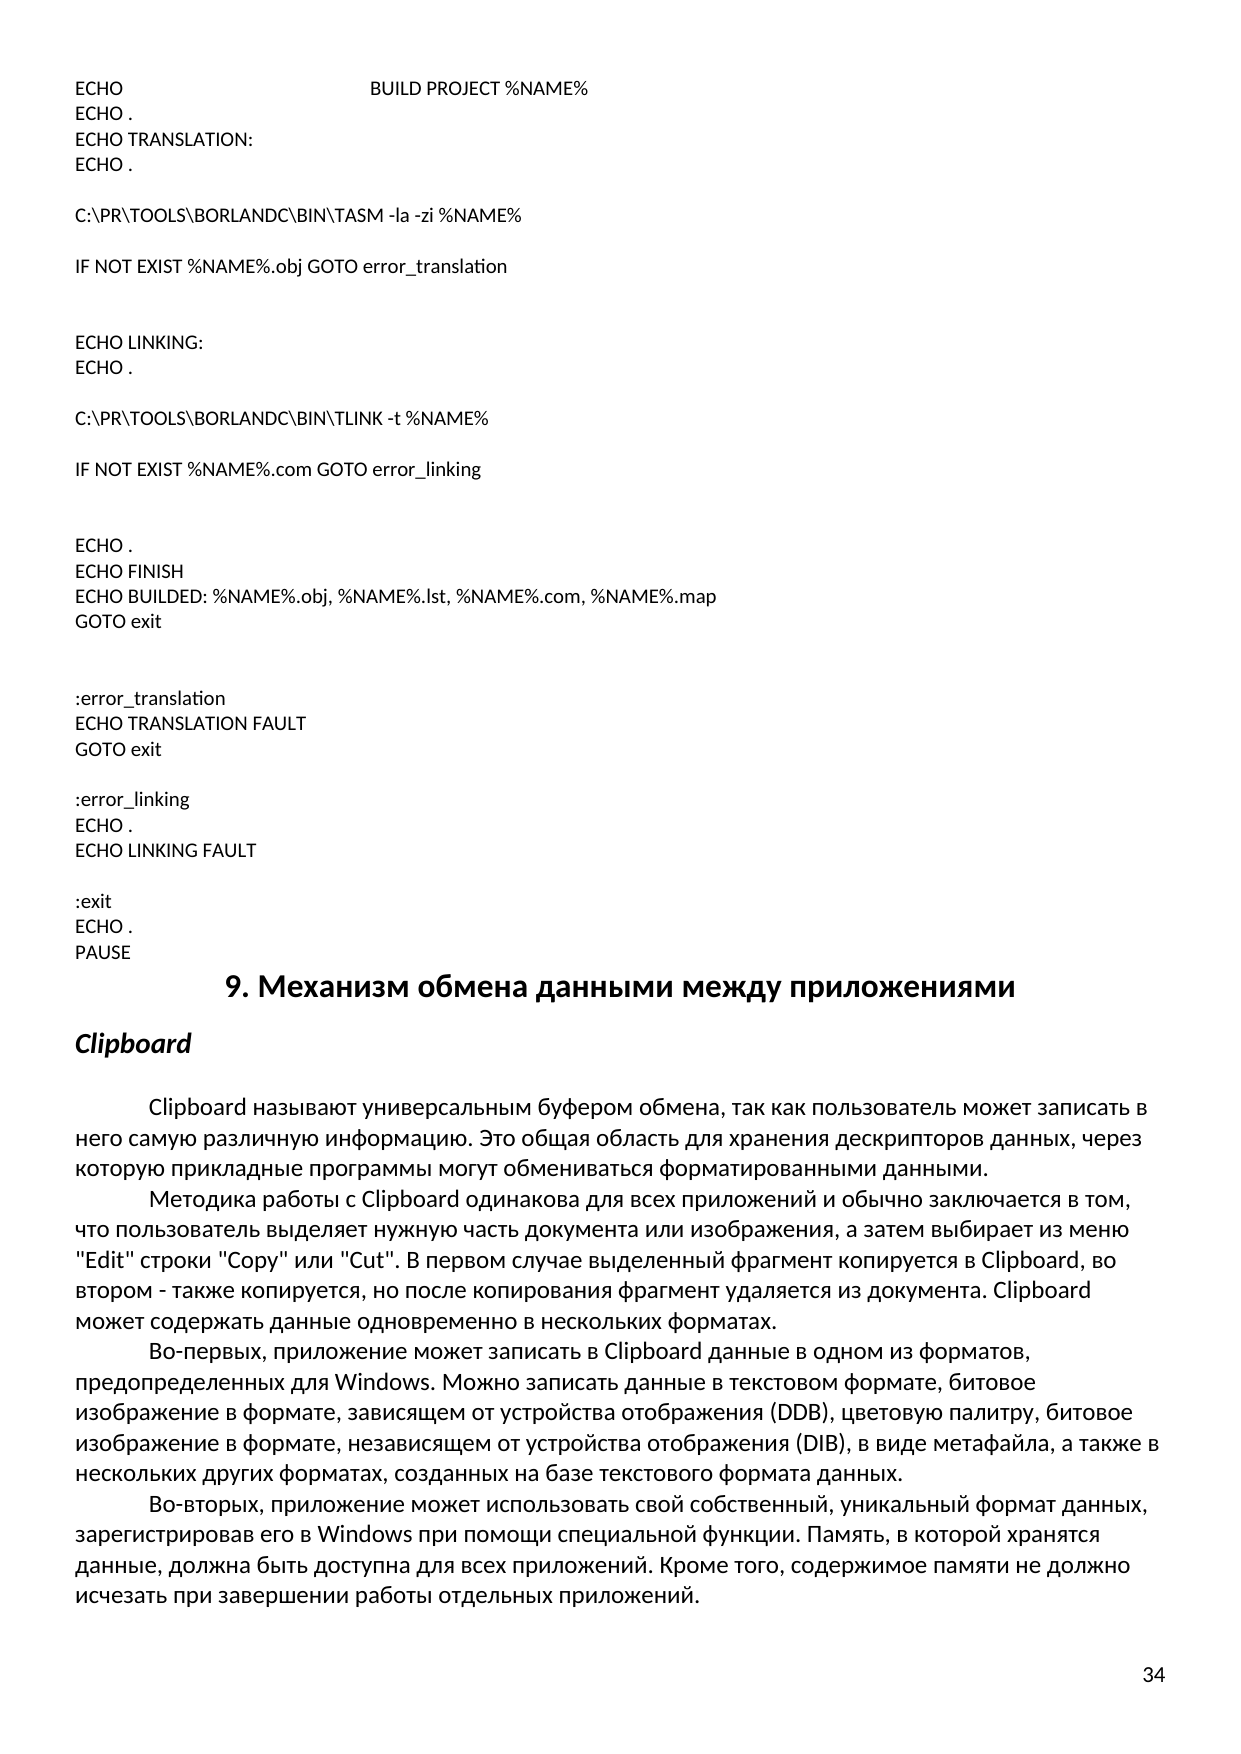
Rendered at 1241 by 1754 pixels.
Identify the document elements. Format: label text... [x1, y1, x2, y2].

text C:\PR\TOOLS\BORLANDC\BIN\TLINK -t %NAME% [75, 405, 1165, 431]
text Clipboard называют универсальным буфером обмена, так как пользователь может записать в него самую различную информацию. Это общая область для хранения дескрипторов данных, через которую прикладные программы могут обмениваться форматированными данными. [75, 1091, 1165, 1183]
text ECHO FINISH [75, 558, 1165, 583]
text :error_translation [75, 685, 1165, 710]
text GOTO exit [75, 736, 1165, 761]
text GOTO exit [75, 609, 1165, 634]
text ECHO TRANSLATION FAULT [75, 710, 1165, 736]
text ECHO TRANSLATION: [75, 126, 1165, 151]
text Во-вторых, приложение может использовать свой собственный, уникальный формат данных, зарегистрировав его в Windows при помощи специальной функции. Память, в которой хранятся данные, должна быть доступна для всех приложений. Кроме того, содержимое памяти не должно исчезать при завершении работы отдельных приложений. [75, 1488, 1165, 1610]
text ECHO BUILD PROJECT %NAME% [75, 75, 1165, 100]
text Clipboard [75, 1025, 1165, 1061]
text ECHO LINKING FAULT [75, 837, 1165, 863]
text Во-первых, приложение может записать в Clipboard данные в одном из форматов, предопределенных для Windows. Можно записать данные в текстовом формате, битовое изображение в формате, зависящем от устройства отображения (DDB), цветовую палитру, битовое изображение в формате, независящем от устройства отображения (DIB), в виде метафайла, а также в нескольких других форматах, созданных на базе текстового формата данных. [75, 1336, 1165, 1488]
text ECHO . [75, 812, 1165, 837]
text PAUSE [75, 939, 1165, 964]
text ECHO . [75, 354, 1165, 380]
text :exit [75, 888, 1165, 914]
text IF NOT EXIST %NAME%.obj GOTO error_translation [75, 253, 1165, 278]
text :error_linking [75, 787, 1165, 812]
text ECHO . [75, 100, 1165, 126]
text 9. Механизм обмена данными между приложениями [75, 964, 1165, 1005]
text Методика работы с Clipboard одинакова для всех приложений и обычно заключается в том, что пользователь выделяет нужную часть документа или изображения, а затем выбирает из меню "Edit" строки "Copy" или "Cut". В первом случае выделенный фрагмент копируется в Clipboard, во втором - также копируется, но после копирования фрагмент удаляется из документа. Clipboard может содержать данные одновременно в нескольких форматах. [75, 1183, 1165, 1336]
text ECHO . [75, 151, 1165, 177]
text ECHO . [75, 914, 1165, 939]
text ECHO BUILDED: %NAME%.obj, %NAME%.lst, %NAME%.com, %NAME%.map [75, 583, 1165, 609]
text ECHO . [75, 532, 1165, 558]
text C:\PR\TOOLS\BORLANDC\BIN\TASM -la -zi %NAME% [75, 202, 1165, 227]
text ECHO LINKING: [75, 329, 1165, 354]
text IF NOT EXIST %NAME%.com GOTO error_linking [75, 456, 1165, 482]
